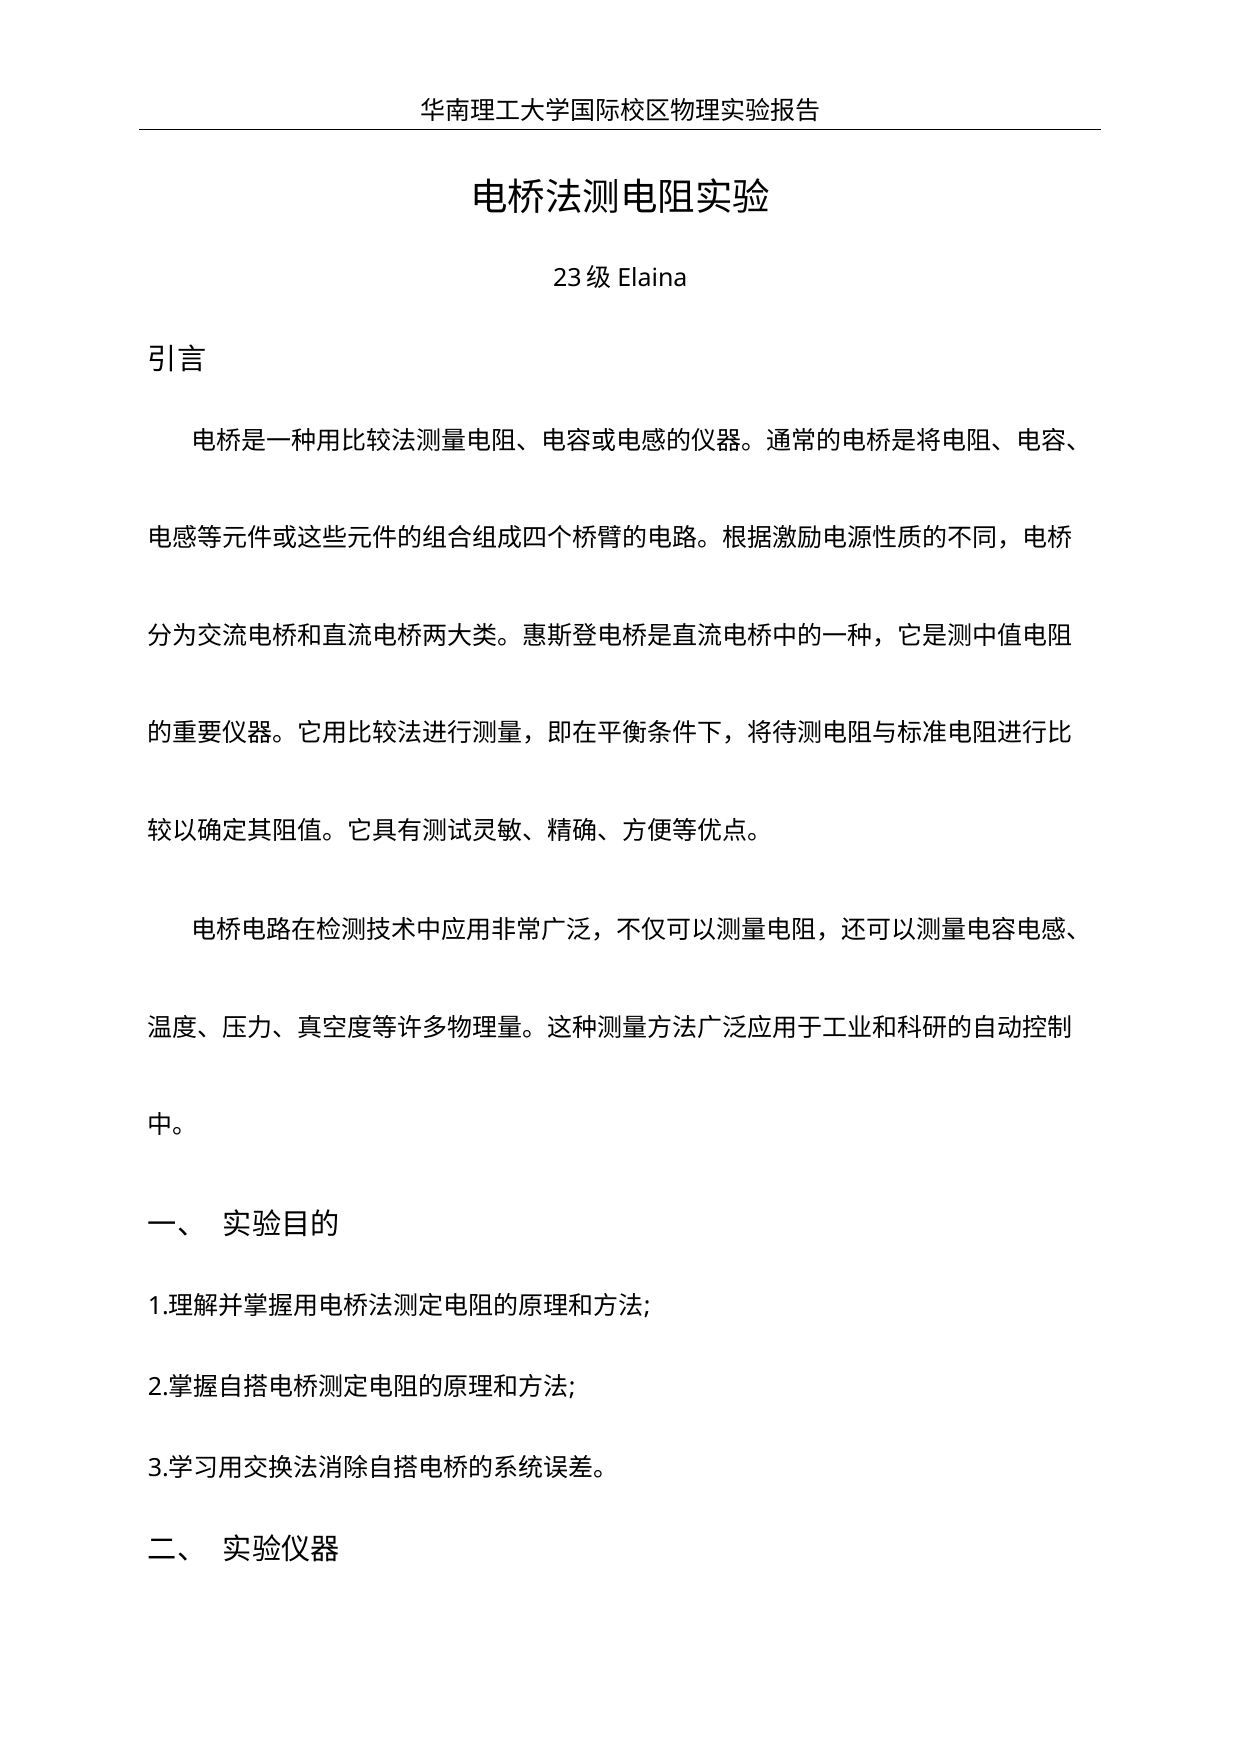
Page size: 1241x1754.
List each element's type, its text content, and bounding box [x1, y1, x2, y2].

text 电桥是一种用比较法测量电阻、电容或电感的仪器。通常的电桥是将电阻、电容、电感等元件或这些元件的组合组成四个桥臂的电路。根据激励电源性质的不同，电桥分为交流电桥和直流电桥两大类。惠斯登电桥是直流电桥中的一种，它是测中值电阻的重要仪器。它用比较法进行测量，即在平衡条件下，将待测电阻与标准电阻进行比较以确定其阻值。它具有测试灵敏、精确、方便等优点。 [148, 406, 1093, 861]
text 电桥电路在检测技术中应用非常广泛，不仅可以测量电阻，还可以测量电容电感、温度、压力、真空度等许多物理量。这种测量方法广泛应用于工业和科研的自动控制中。 [148, 895, 1093, 1155]
text 电桥法测电阻实验 [148, 162, 1093, 227]
text 引言 [148, 324, 1093, 389]
text 3.学习用交换法消除自搭电桥的系统误差。 [148, 1433, 1093, 1498]
text 1.理解并掌握用电桥法测定电阻的原理和方法; [148, 1271, 1093, 1336]
text 2.掌握自搭电桥测定电阻的原理和方法; [148, 1352, 1093, 1417]
list 实验目的 [148, 1189, 1093, 1254]
list 实验仪器 [148, 1514, 1093, 1579]
text 23级 Elaina [148, 243, 1093, 308]
